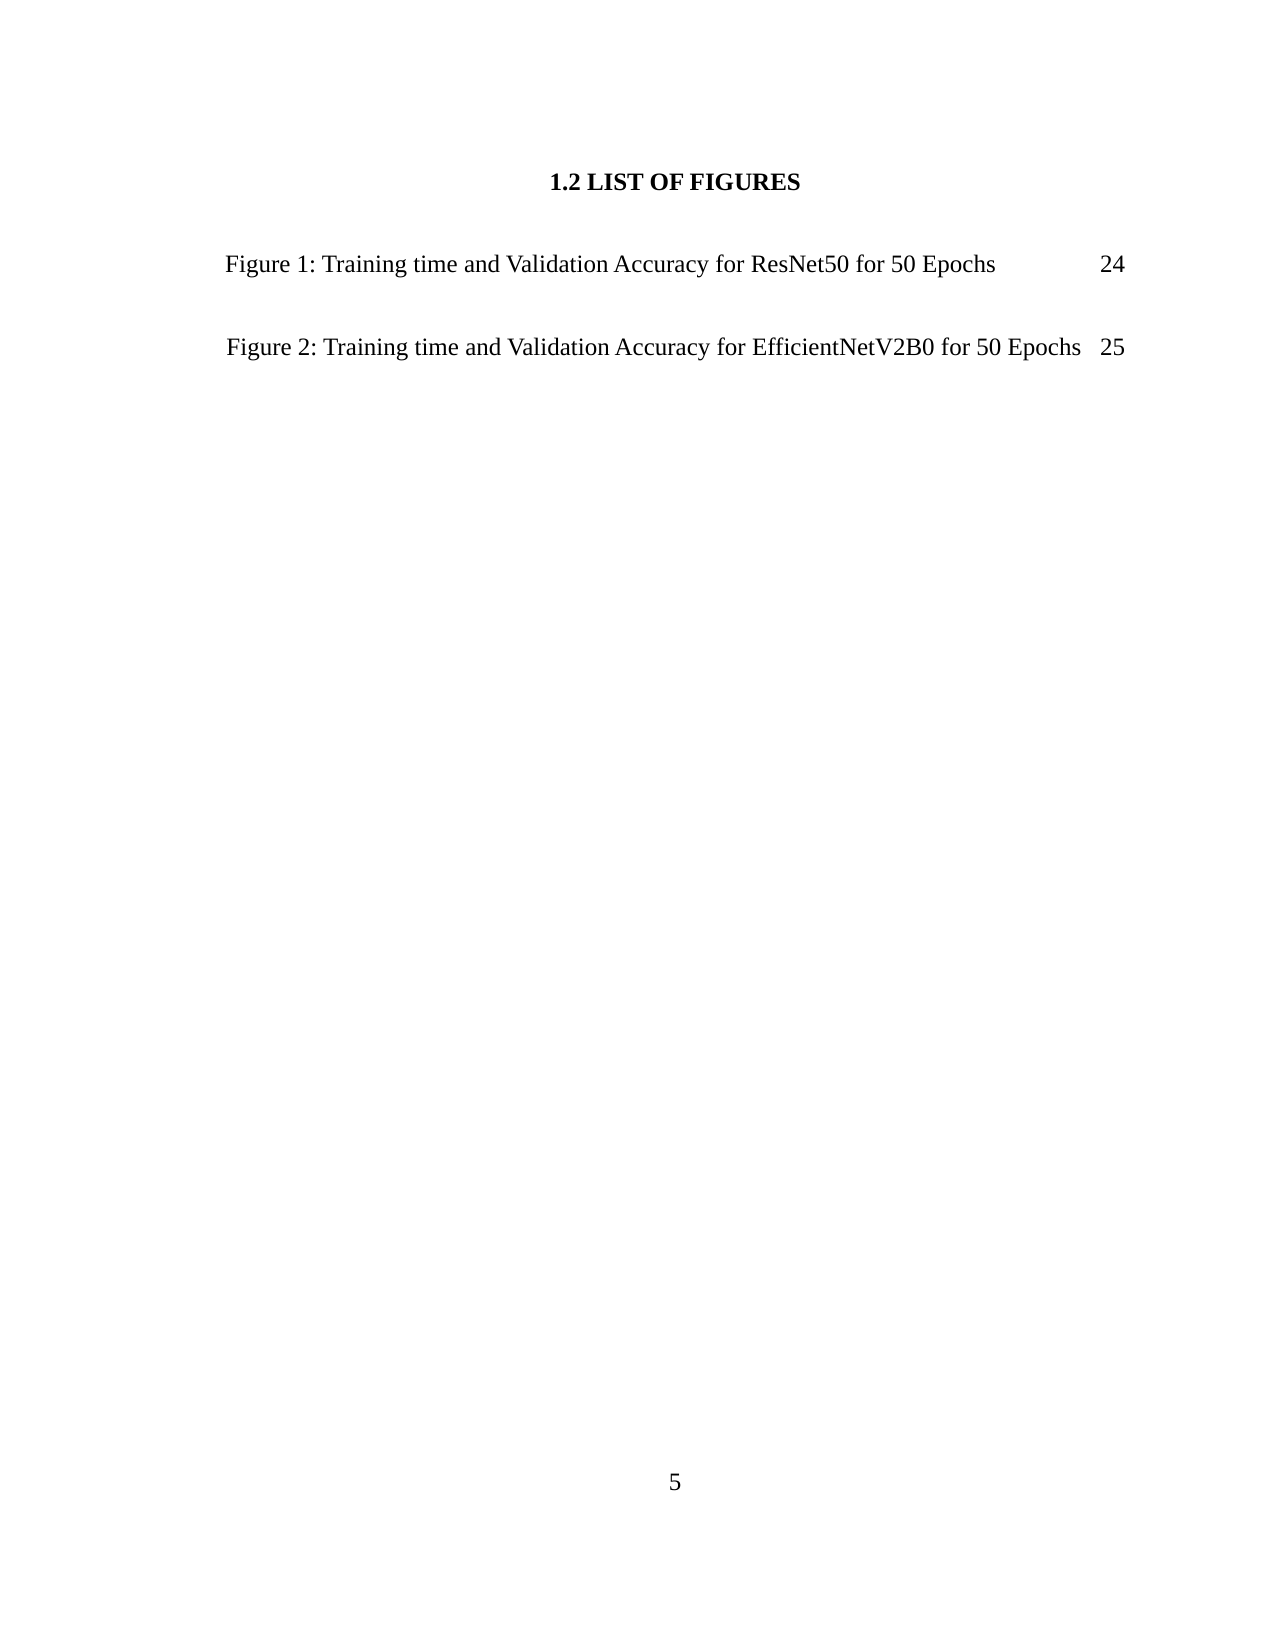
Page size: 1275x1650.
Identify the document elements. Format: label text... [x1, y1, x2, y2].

subtitle 1.2 List of Figures [225, 167, 1125, 195]
text Figure 1: Training time and Validation Accuracy for ResNet50 for 50 Epochs 24 [225, 249, 1125, 278]
text Figure 2: Training time and Validation Accuracy for EfficientNetV2B0 for 50 Epochs 25 [225, 332, 1125, 360]
